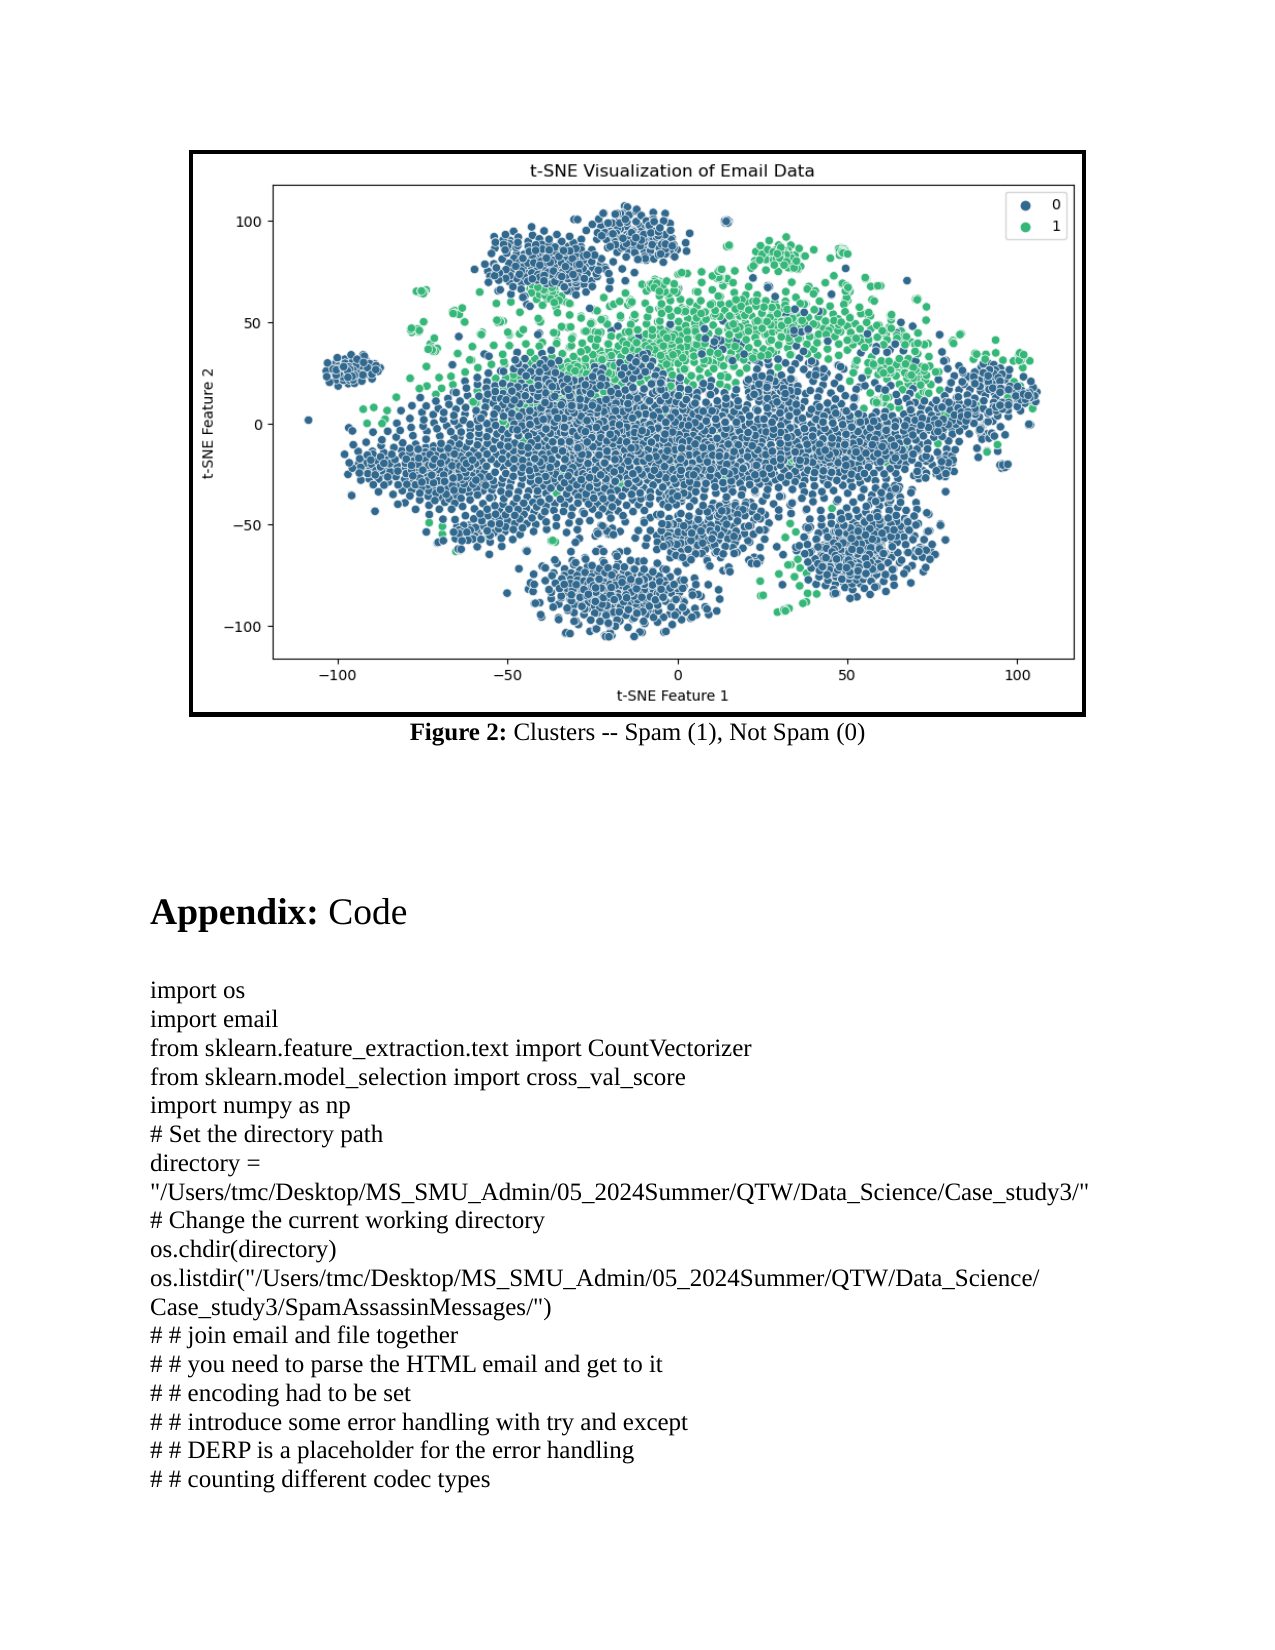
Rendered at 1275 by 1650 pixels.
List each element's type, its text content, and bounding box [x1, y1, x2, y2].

text from sklearn.model_selection import cross_val_score [150, 1062, 1125, 1090]
text directory = "/Users/tmc/Desktop/MS_SMU_Admin/05_2024Summer/QTW/Data_Science/Case_study3/" [150, 1148, 1125, 1205]
text Figure 2: Clusters -- Spam (1), Not Spam (0) [150, 717, 1125, 745]
text import os [150, 975, 1125, 1004]
text from sklearn.feature_extraction.text import CountVectorizer [150, 1033, 1125, 1062]
text # # counting different codec types [150, 1464, 1125, 1493]
text # # encoding had to be set [150, 1378, 1125, 1407]
text # # join email and file together [150, 1320, 1125, 1349]
text Appendix: Code [150, 889, 1125, 932]
picture [193, 154, 1082, 712]
text os.chdir(directory) [150, 1234, 1125, 1263]
text # # introduce some error handling with try and except [150, 1407, 1125, 1435]
text import numpy as np [150, 1090, 1125, 1119]
text # Change the current working directory [150, 1205, 1125, 1234]
text # Set the directory path [150, 1119, 1125, 1148]
text os.listdir("/Users/tmc/Desktop/MS_SMU_Admin/05_2024Summer/QTW/Data_Science/Case_study3/SpamAssassinMessages/") [150, 1263, 1125, 1320]
text # # DERP is a placeholder for the error handling [150, 1435, 1125, 1464]
text # # you need to parse the HTML email and get to it [150, 1349, 1125, 1378]
text import email [150, 1004, 1125, 1033]
